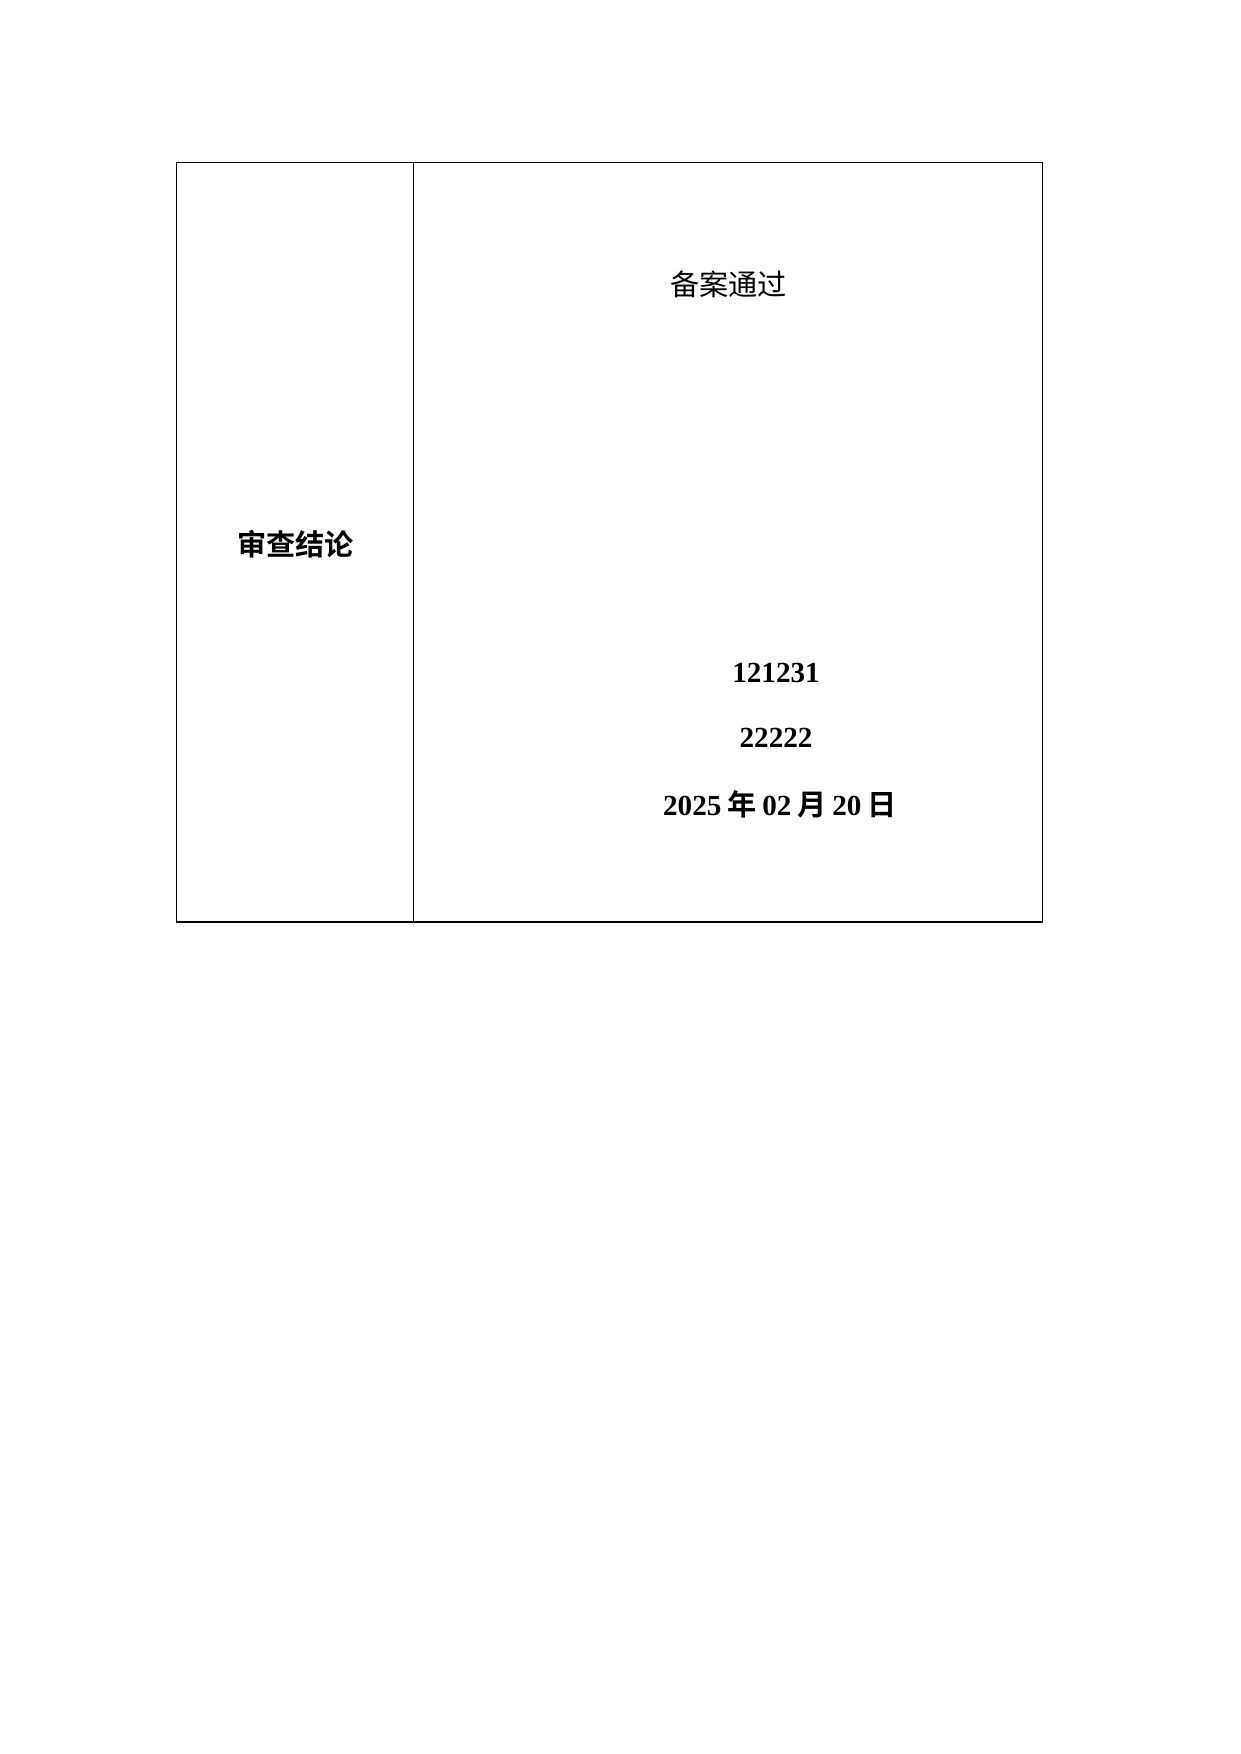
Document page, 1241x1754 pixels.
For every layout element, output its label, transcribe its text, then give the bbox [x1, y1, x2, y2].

table_cell 备案通过 121231 22222 2025年02月20日 [414, 163, 1042, 921]
table_cell 审查结论 [177, 163, 413, 921]
